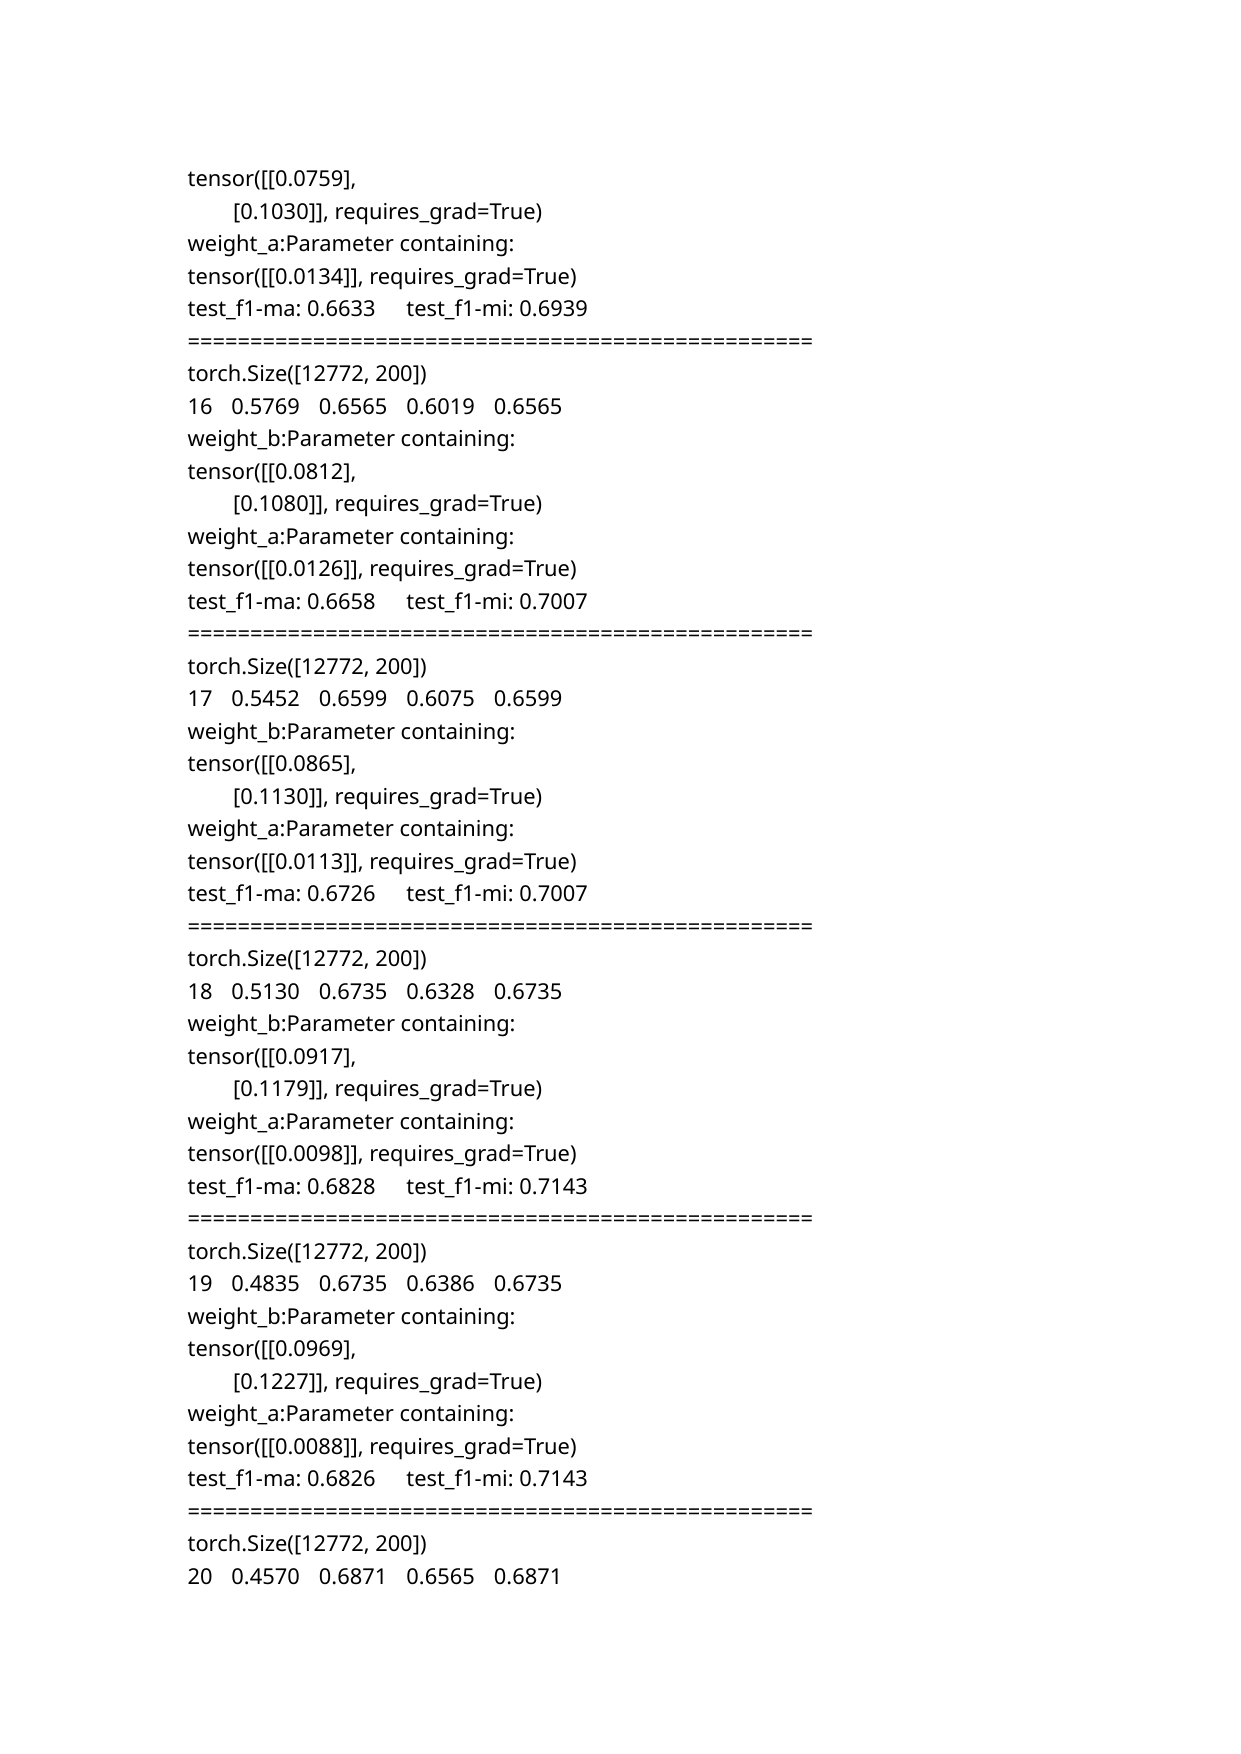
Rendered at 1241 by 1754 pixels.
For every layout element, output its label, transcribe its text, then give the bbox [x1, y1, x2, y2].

text weight_a:Parameter containing: [187, 227, 1053, 259]
text 19 0.4835 0.6735 0.6386 0.6735 [187, 1267, 1053, 1299]
text [0.1227]], requires_grad=True) [187, 1364, 1053, 1397]
text test_f1-ma: 0.6726 test_f1-mi: 0.7007 [187, 877, 1053, 909]
text torch.Size([12772, 200]) [187, 649, 1053, 682]
text test_f1-ma: 0.6828 test_f1-mi: 0.7143 [187, 1169, 1053, 1202]
text weight_a:Parameter containing: [187, 519, 1053, 552]
text test_f1-ma: 0.6658 test_f1-mi: 0.7007 [187, 584, 1053, 617]
text ================================================== [187, 324, 1053, 357]
text 17 0.5452 0.6599 0.6075 0.6599 [187, 682, 1053, 714]
text tensor([[0.0134]], requires_grad=True) [187, 259, 1053, 292]
text weight_b:Parameter containing: [187, 1007, 1053, 1039]
text ================================================== [187, 909, 1053, 942]
text ================================================== [187, 1494, 1053, 1527]
text torch.Size([12772, 200]) [187, 1527, 1053, 1559]
text torch.Size([12772, 200]) [187, 942, 1053, 974]
text torch.Size([12772, 200]) [187, 357, 1053, 389]
text test_f1-ma: 0.6633 test_f1-mi: 0.6939 [187, 292, 1053, 324]
text torch.Size([12772, 200]) [187, 1234, 1053, 1267]
text tensor([[0.0098]], requires_grad=True) [187, 1137, 1053, 1169]
text weight_b:Parameter containing: [187, 422, 1053, 454]
text 18 0.5130 0.6735 0.6328 0.6735 [187, 974, 1053, 1007]
text ================================================== [187, 1202, 1053, 1234]
text weight_a:Parameter containing: [187, 1104, 1053, 1137]
text tensor([[0.0865], [187, 747, 1053, 779]
text ================================================== [187, 617, 1053, 649]
text weight_a:Parameter containing: [187, 812, 1053, 844]
text weight_b:Parameter containing: [187, 1299, 1053, 1332]
text tensor([[0.0088]], requires_grad=True) [187, 1429, 1053, 1462]
text weight_a:Parameter containing: [187, 1397, 1053, 1429]
text test_f1-ma: 0.6826 test_f1-mi: 0.7143 [187, 1462, 1053, 1494]
text weight_b:Parameter containing: [187, 714, 1053, 747]
text 20 0.4570 0.6871 0.6565 0.6871 [187, 1559, 1053, 1592]
text tensor([[0.0759], [187, 162, 1053, 194]
text [0.1080]], requires_grad=True) [187, 487, 1053, 519]
text [0.1179]], requires_grad=True) [187, 1072, 1053, 1104]
text tensor([[0.0812], [187, 454, 1053, 487]
text tensor([[0.0969], [187, 1332, 1053, 1364]
text [0.1130]], requires_grad=True) [187, 779, 1053, 812]
text 16 0.5769 0.6565 0.6019 0.6565 [187, 389, 1053, 422]
text tensor([[0.0126]], requires_grad=True) [187, 552, 1053, 584]
text tensor([[0.0113]], requires_grad=True) [187, 844, 1053, 877]
text [0.1030]], requires_grad=True) [187, 194, 1053, 227]
text tensor([[0.0917], [187, 1039, 1053, 1072]
